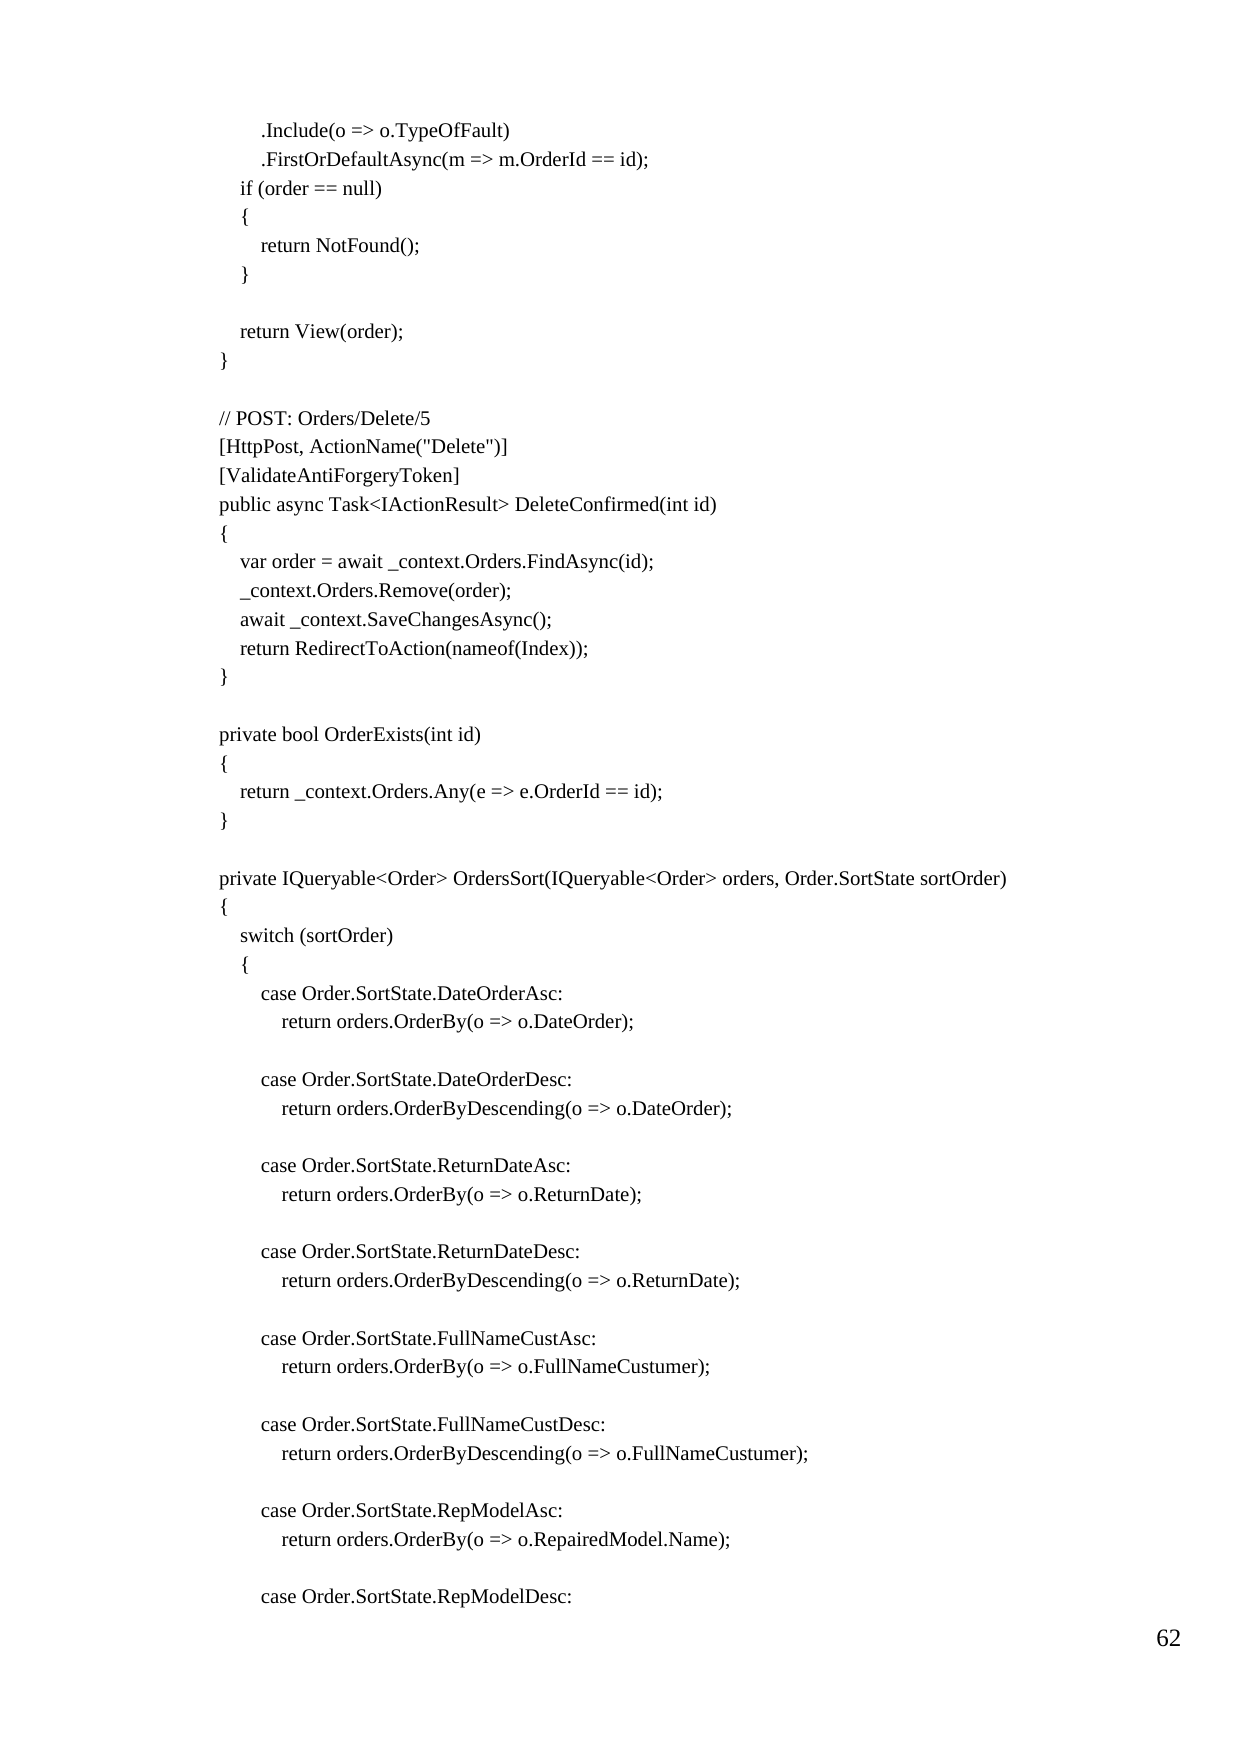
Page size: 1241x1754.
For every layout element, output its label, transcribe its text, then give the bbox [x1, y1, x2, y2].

text { [177, 204, 1167, 228]
text { [177, 952, 1167, 976]
text return orders.OrderByDescending(o => o.DateOrder); [177, 1096, 1167, 1120]
text return orders.OrderBy(o => o.FullNameCustumer); [177, 1354, 1167, 1378]
text var order = await _context.Orders.FindAsync(id); [177, 549, 1167, 573]
text case Order.SortState.RepModelDesc: [177, 1584, 1167, 1608]
text [ValidateAntiForgeryToken] [177, 463, 1167, 487]
text } [177, 348, 1167, 372]
text { [177, 894, 1167, 918]
text // POST: Orders/Delete/5 [177, 406, 1167, 430]
text .FirstOrDefaultAsync(m => m.OrderId == id); [177, 147, 1167, 171]
text } [177, 808, 1167, 832]
text return _context.Orders.Any(e => e.OrderId == id); [177, 779, 1167, 803]
text private IQueryable<Order> OrdersSort(IQueryable<Order> orders, Order.SortState sortOrder) [177, 866, 1167, 890]
text { [177, 751, 1167, 775]
text case Order.SortState.ReturnDateDesc: [177, 1239, 1167, 1263]
text return orders.OrderByDescending(o => o.FullNameCustumer); [177, 1441, 1167, 1465]
text return orders.OrderBy(o => o.ReturnDate); [177, 1182, 1167, 1206]
text await _context.SaveChangesAsync(); [177, 607, 1167, 631]
text return View(order); [177, 319, 1167, 343]
text { [177, 521, 1167, 545]
text case Order.SortState.DateOrderDesc: [177, 1067, 1167, 1091]
text case Order.SortState.DateOrderAsc: [177, 981, 1167, 1005]
text _context.Orders.Remove(order); [177, 578, 1167, 602]
text [HttpPost, ActionName("Delete")] [177, 434, 1167, 458]
text case Order.SortState.FullNameCustDesc: [177, 1412, 1167, 1436]
text if (order == null) [177, 176, 1167, 200]
text case Order.SortState.RepModelAsc: [177, 1498, 1167, 1522]
text return orders.OrderBy(o => o.DateOrder); [177, 1009, 1167, 1033]
text } [177, 262, 1167, 286]
text return RedirectToAction(nameof(Index)); [177, 636, 1167, 660]
text return NotFound(); [177, 233, 1167, 257]
text case Order.SortState.FullNameCustAsc: [177, 1326, 1167, 1350]
text } [177, 664, 1167, 688]
text public async Task<IActionResult> DeleteConfirmed(int id) [177, 492, 1167, 516]
text .Include(o => o.TypeOfFault) [177, 118, 1167, 142]
text return orders.OrderByDescending(o => o.ReturnDate); [177, 1268, 1167, 1292]
text private bool OrderExists(int id) [177, 722, 1167, 746]
text case Order.SortState.ReturnDateAsc: [177, 1153, 1167, 1177]
text return orders.OrderBy(o => o.RepairedModel.Name); [177, 1527, 1167, 1551]
text switch (sortOrder) [177, 923, 1167, 947]
